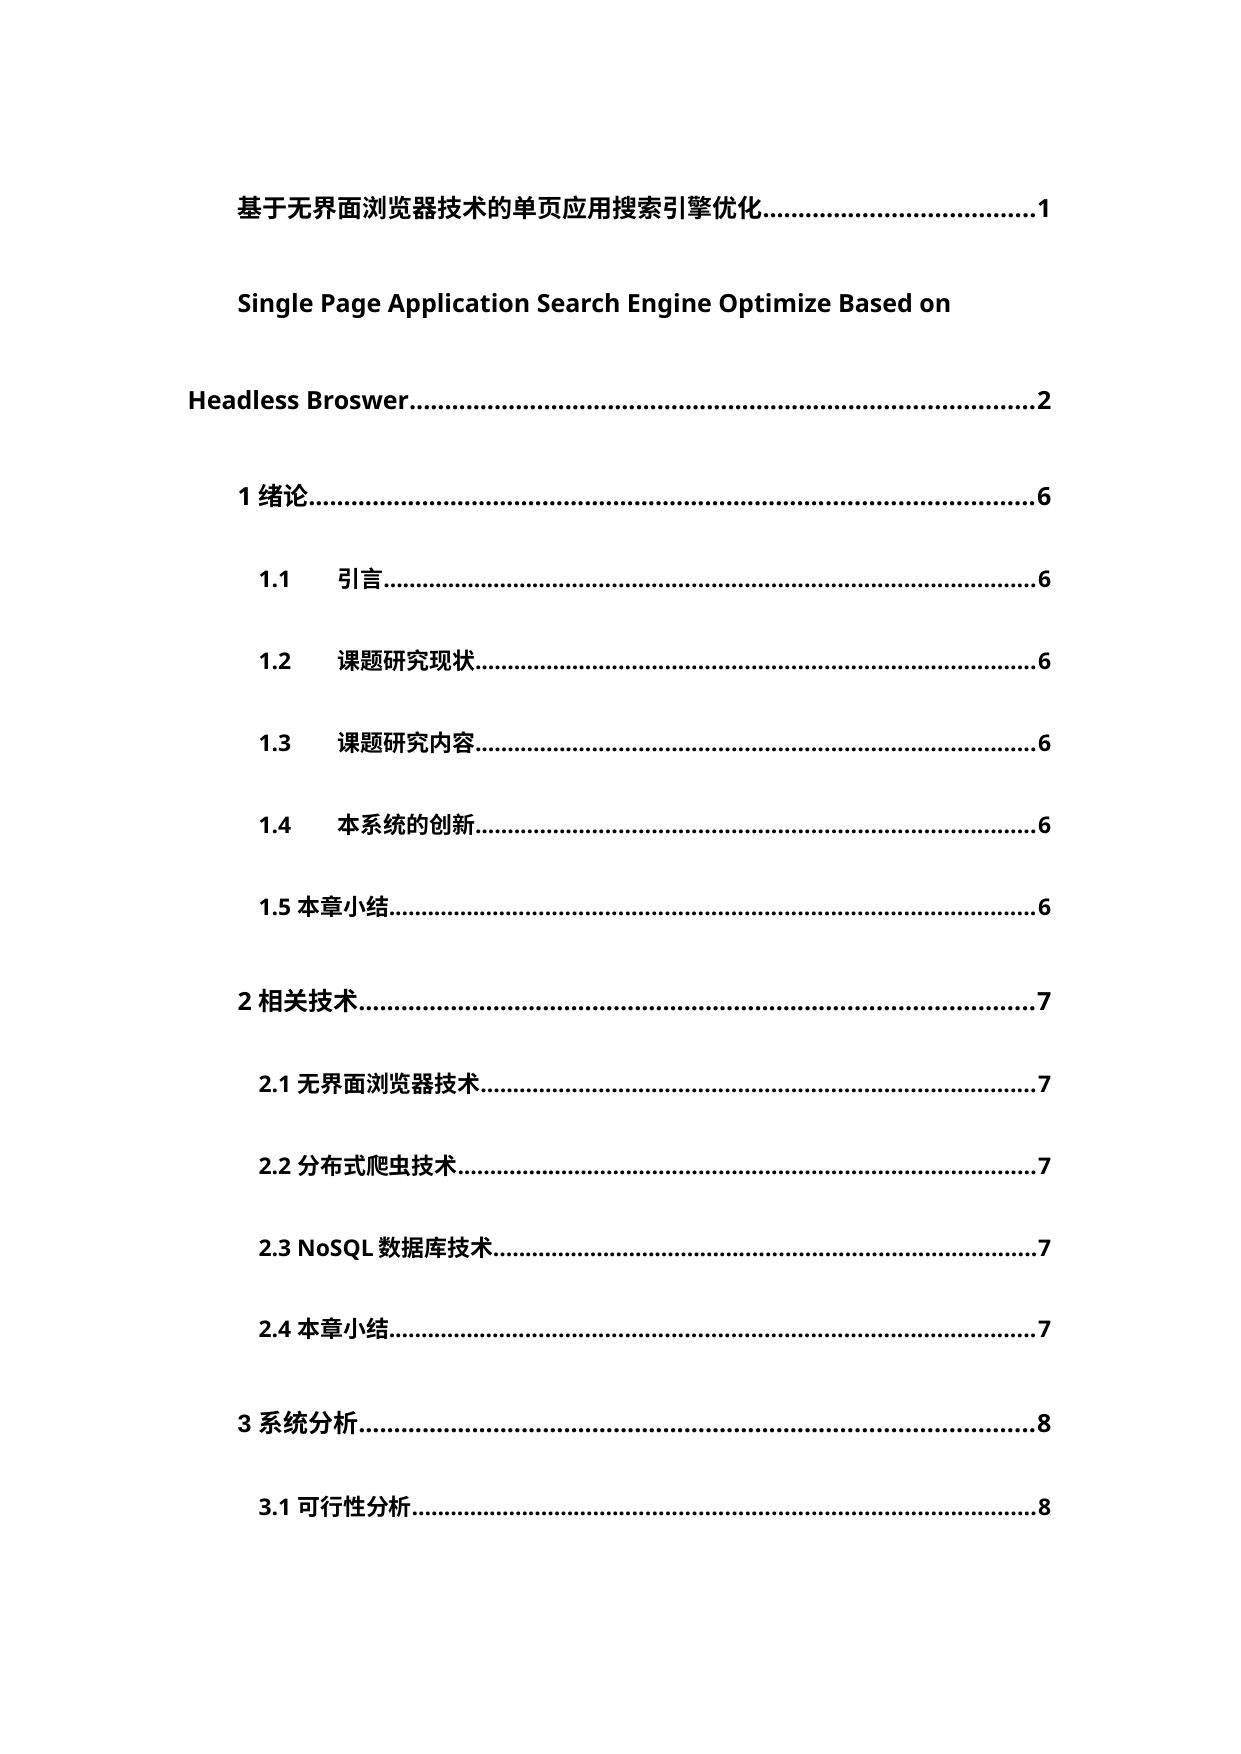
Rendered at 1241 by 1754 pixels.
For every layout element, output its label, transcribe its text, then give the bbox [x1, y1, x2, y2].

text 3 系统分析 8 [187, 1389, 1053, 1454]
text 1.4 本系统的创新 6 [212, 791, 1053, 856]
text 2.1 无界面浏览器技术 7 [212, 1050, 1053, 1115]
text 1.3 课题研究内容 6 [212, 709, 1053, 774]
text 1.1 引言 6 [212, 545, 1053, 610]
text 2 相关技术 7 [187, 967, 1053, 1032]
text Single Page Application Search Engine Optimize Based on Headless Broswer 2 [187, 270, 1053, 433]
text 2.2 分布式爬虫技术 7 [212, 1132, 1053, 1197]
text 1.2 课题研究现状 6 [212, 627, 1053, 692]
text 基于无界面浏览器技术的单页应用搜索引擎优化 1 [187, 174, 1053, 239]
text 3.1 可行性分析 8 [212, 1473, 1053, 1538]
text 1.5 本章小结 6 [212, 873, 1053, 938]
text 2.3 NoSQL数据库技术 7 [212, 1214, 1053, 1279]
text 2.4 本章小结 7 [212, 1295, 1053, 1360]
text 1 绪论 6 [187, 462, 1053, 527]
